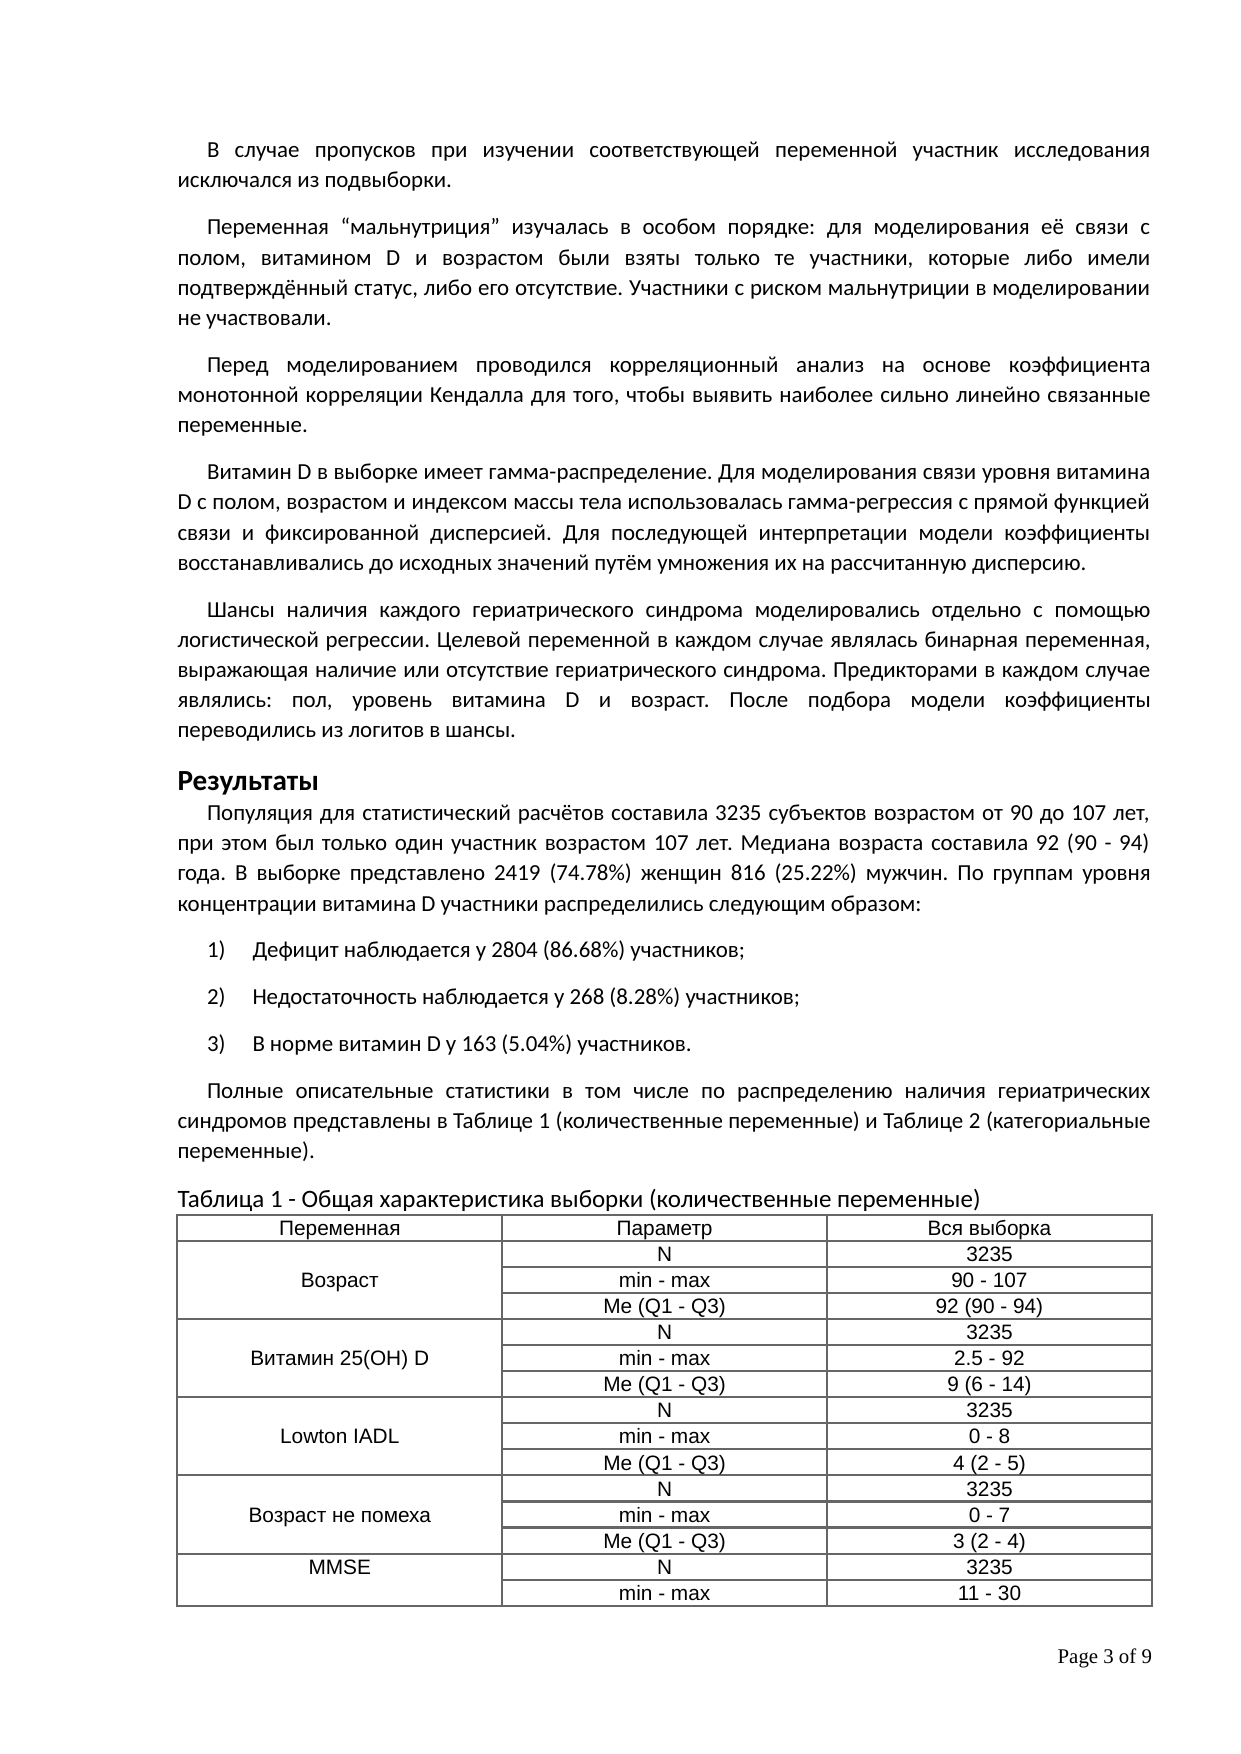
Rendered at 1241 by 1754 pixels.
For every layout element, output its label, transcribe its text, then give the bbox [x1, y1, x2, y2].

table_cell N [503, 1398, 826, 1422]
text Перед моделированием проводился корреляционный анализ на основе коэффициента монотонной корреляции Кендалла для того, чтобы выявить наиболее сильно линейно связанные переменные. [177, 350, 1152, 438]
table_cell Возраст не помеха [178, 1476, 501, 1552]
table_cell Me (Q1 - Q3) [503, 1294, 826, 1318]
list Дефицит наблюдается у 2804 (86.68%) участников; [177, 936, 1152, 963]
table_cell Me (Q1 - Q3) [503, 1529, 826, 1552]
table_cell 3235 [828, 1320, 1151, 1344]
table_cell 0 - 7 [828, 1503, 1151, 1526]
text Переменная “мальнутриция” изучалась в особом порядке: для моделирования её связи с полом, витамином D и возрастом были взяты только те участники, которые либо имели подтверждённый статус, либо его отсутствие. Участники с риском мальнутриции в моделировании не участвовали. [177, 212, 1152, 331]
table_cell min - max [503, 1268, 826, 1292]
text Полные описательные статистики в том числе по распределению наличия гериатрических синдромов представлены в Таблице 1 (количественные переменные) и Таблице 2 (категориальные переменные). [177, 1076, 1152, 1164]
table_cell 3235 [828, 1242, 1151, 1266]
table_header Переменная [178, 1216, 501, 1240]
table_cell 0 - 8 [828, 1424, 1151, 1448]
table_cell Lowton IADL [178, 1398, 501, 1474]
text Витамин D в выборке имеет гамма-распределение. Для моделирования связи уровня витамина D с полом, возрастом и индексом массы тела использовалась гамма-регрессия с прямой функцией связи и фиксированной дисперсией. Для последующей интерпретации модели коэффициенты восстанавливались до исходных значений путём умножения их на рассчитанную дисперсию. [177, 457, 1152, 576]
table_header Параметр [503, 1216, 826, 1240]
text Шансы наличия каждого гериатрического синдрома моделировались отдельно с помощью логистической регрессии. Целевой переменной в каждом случае являлась бинарная переменная, выражающая наличие или отсутствие гериатрического синдрома. Предикторами в каждом случае являлись: пол, уровень витамина D и возраст. После подбора модели коэффициенты переводились из логитов в шансы. [177, 595, 1152, 743]
table_cell Me (Q1 - Q3) [503, 1372, 826, 1396]
list Недостаточность наблюдается у 268 (8.28%) участников; [177, 982, 1152, 1010]
table_cell Me (Q1 - Q3) [503, 1450, 826, 1474]
table_cell 3235 [828, 1555, 1151, 1578]
table_cell 3 (2 - 4) [828, 1529, 1151, 1552]
table_cell 3235 [828, 1476, 1151, 1500]
list В норме витамин D у 163 (5.04%) участников. [177, 1029, 1152, 1057]
table_header Вся выборка [828, 1216, 1151, 1240]
table_cell N [503, 1555, 826, 1578]
table_cell 11 - 30 [828, 1581, 1151, 1604]
table_cell N [503, 1320, 826, 1344]
subtitle Таблица 1 - Общая характеристика выборки (количественные переменные) [177, 1183, 1152, 1214]
table_cell 92 (90 - 94) [828, 1294, 1151, 1318]
table_cell min - max [503, 1503, 826, 1526]
text Популяция для статистический расчётов составила 3235 субъектов возрастом от 90 до 107 лет, при этом был только один участник возрастом 107 лет. Медиана возраста составила 92 (90 - 94) года. В выборке представлено 2419 (74.78%) женщин 816 (25.22%) мужчин. По группам уровня концентрации витамина D участники распределились следующим образом: [177, 798, 1152, 917]
text В случае пропусков при изучении соответствующей переменной участник исследования исключался из подвыборки. [177, 135, 1152, 193]
table_cell 9 (6 - 14) [828, 1372, 1151, 1396]
table_cell N [503, 1242, 826, 1266]
subtitle Результаты [177, 762, 1152, 798]
table_cell min - max [503, 1424, 826, 1448]
table_cell min - max [503, 1581, 826, 1604]
table_cell Возраст [178, 1242, 501, 1318]
table_cell 90 - 107 [828, 1268, 1151, 1292]
table_cell N [503, 1476, 826, 1500]
table_cell MMSE [178, 1555, 501, 1604]
table_cell Витамин 25(ОН) D [178, 1320, 501, 1396]
table_cell 2.5 - 92 [828, 1346, 1151, 1370]
table_cell 3235 [828, 1398, 1151, 1422]
table_cell min - max [503, 1346, 826, 1370]
table_cell 4 (2 - 5) [828, 1450, 1151, 1474]
